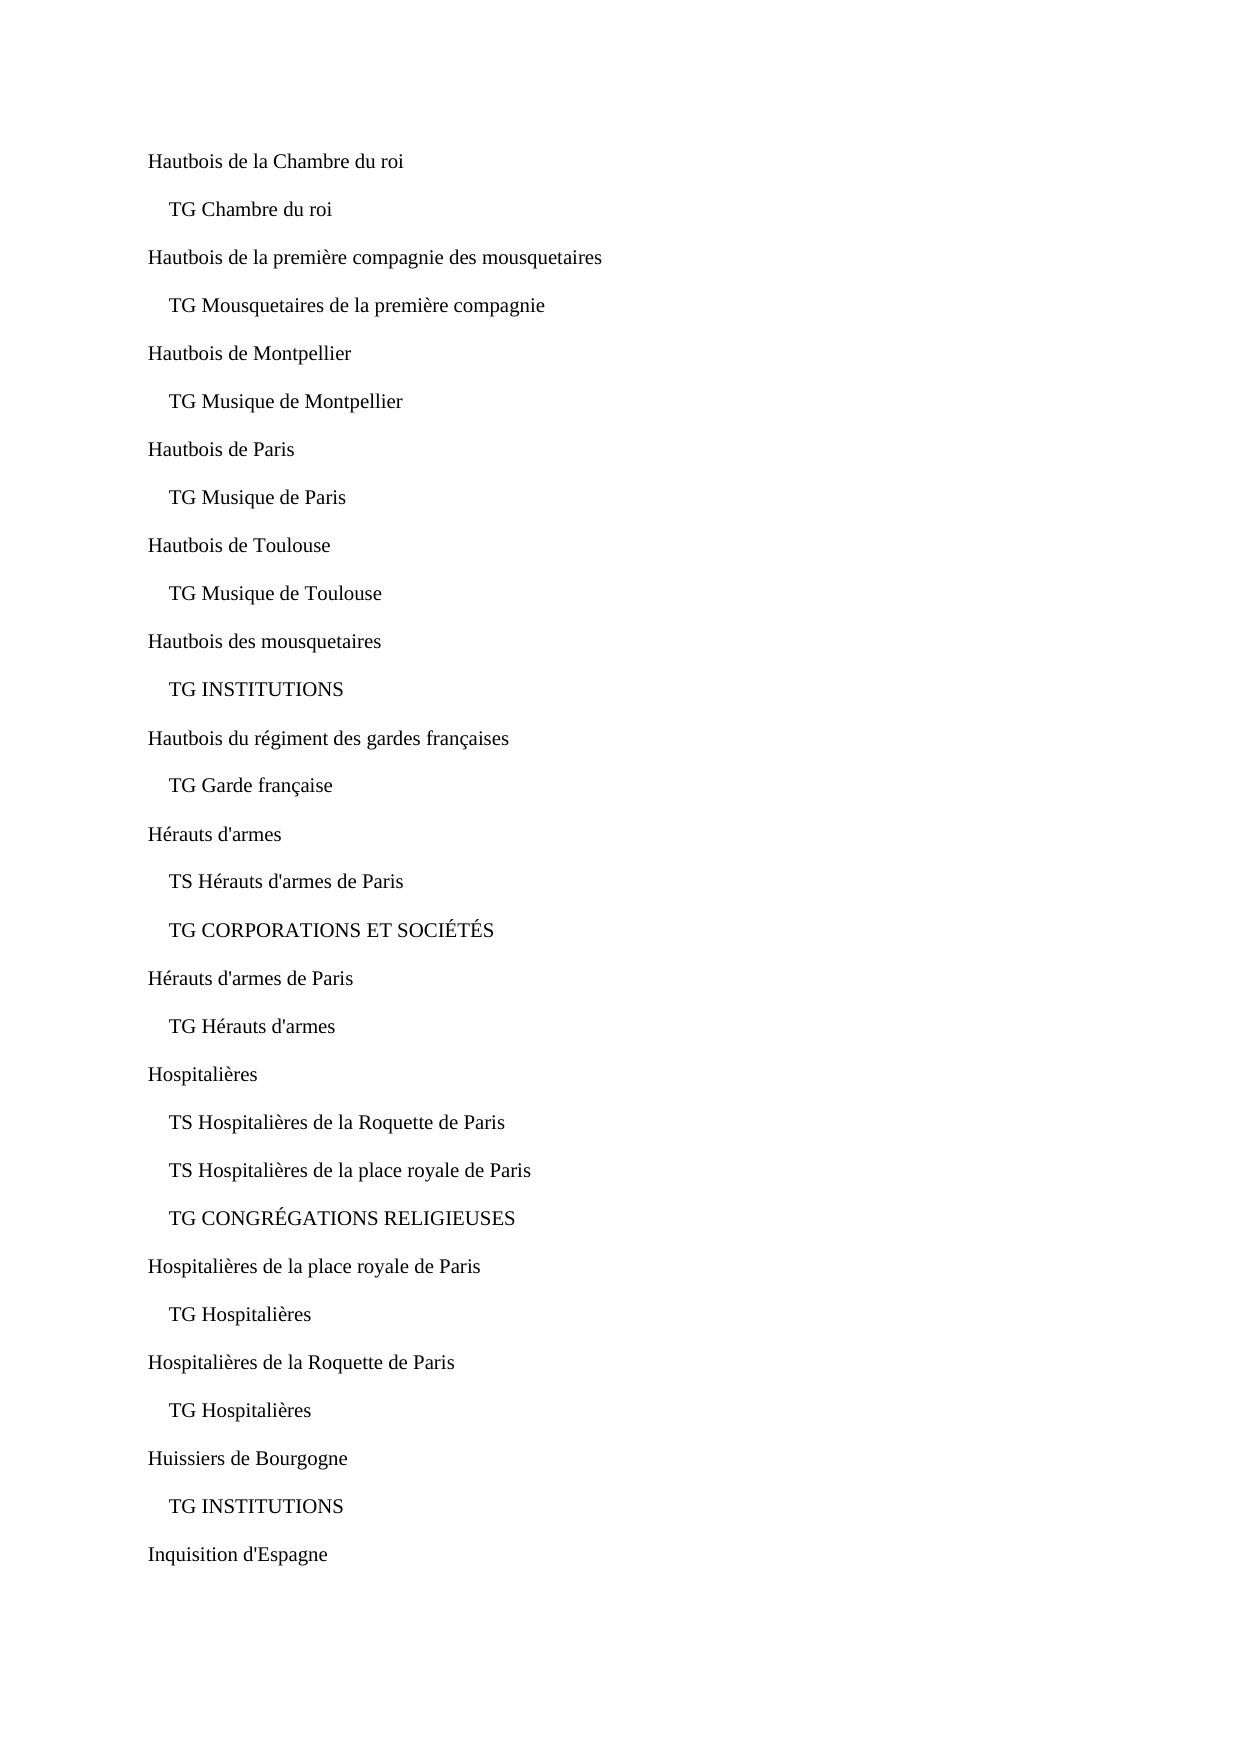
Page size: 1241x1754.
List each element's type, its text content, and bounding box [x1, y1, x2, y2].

table_cell Hospitalières [146, 1060, 979, 1108]
table_cell Hautbois de Toulouse [146, 532, 979, 580]
table_cell Hérauts d'armes [146, 820, 979, 868]
table_cell Hautbois de Paris [146, 436, 979, 484]
table_cell TG Chambre du roi [146, 196, 979, 244]
table_cell TG Musique de Toulouse [146, 580, 979, 628]
table_cell TG Musique de Paris [146, 484, 979, 532]
table_cell Hautbois des mousquetaires [146, 628, 979, 676]
table_cell Hérauts d'armes de Paris [146, 964, 979, 1012]
table_cell TG INSTITUTIONS [146, 1492, 979, 1540]
table_cell TS Hospitalières de la Roquette de Paris [146, 1108, 979, 1156]
table_cell Hautbois du régiment des gardes françaises [146, 724, 979, 772]
table_cell Hospitalières de la Roquette de Paris [146, 1348, 979, 1396]
table_cell TG Hérauts d'armes [146, 1012, 979, 1060]
table_cell Inquisition d'Espagne [146, 1540, 979, 1588]
table_cell Hospitalières de la place royale de Paris [146, 1252, 979, 1300]
table_cell TG CORPORATIONS ET SOCIÉTÉS [146, 916, 979, 964]
table_cell TS Hospitalières de la place royale de Paris [146, 1156, 979, 1204]
table_cell TS Hérauts d'armes de Paris [146, 868, 979, 916]
table_cell Hautbois de Montpellier [146, 340, 979, 388]
table_cell TG Garde française [146, 772, 979, 820]
table_cell TG Mousquetaires de la première compagnie [146, 292, 979, 340]
table_cell TG INSTITUTIONS [146, 676, 979, 724]
table_cell TG Musique de Montpellier [146, 388, 979, 436]
table_cell TG CONGRÉGATIONS RELIGIEUSES [146, 1204, 979, 1252]
table_cell Hautbois de la première compagnie des mousquetaires [146, 244, 979, 292]
table_cell Hautbois de la Chambre du roi [146, 148, 979, 196]
table_cell Huissiers de Bourgogne [146, 1444, 979, 1492]
table_cell TG Hospitalières [146, 1396, 979, 1444]
table_cell TG Hospitalières [146, 1300, 979, 1348]
